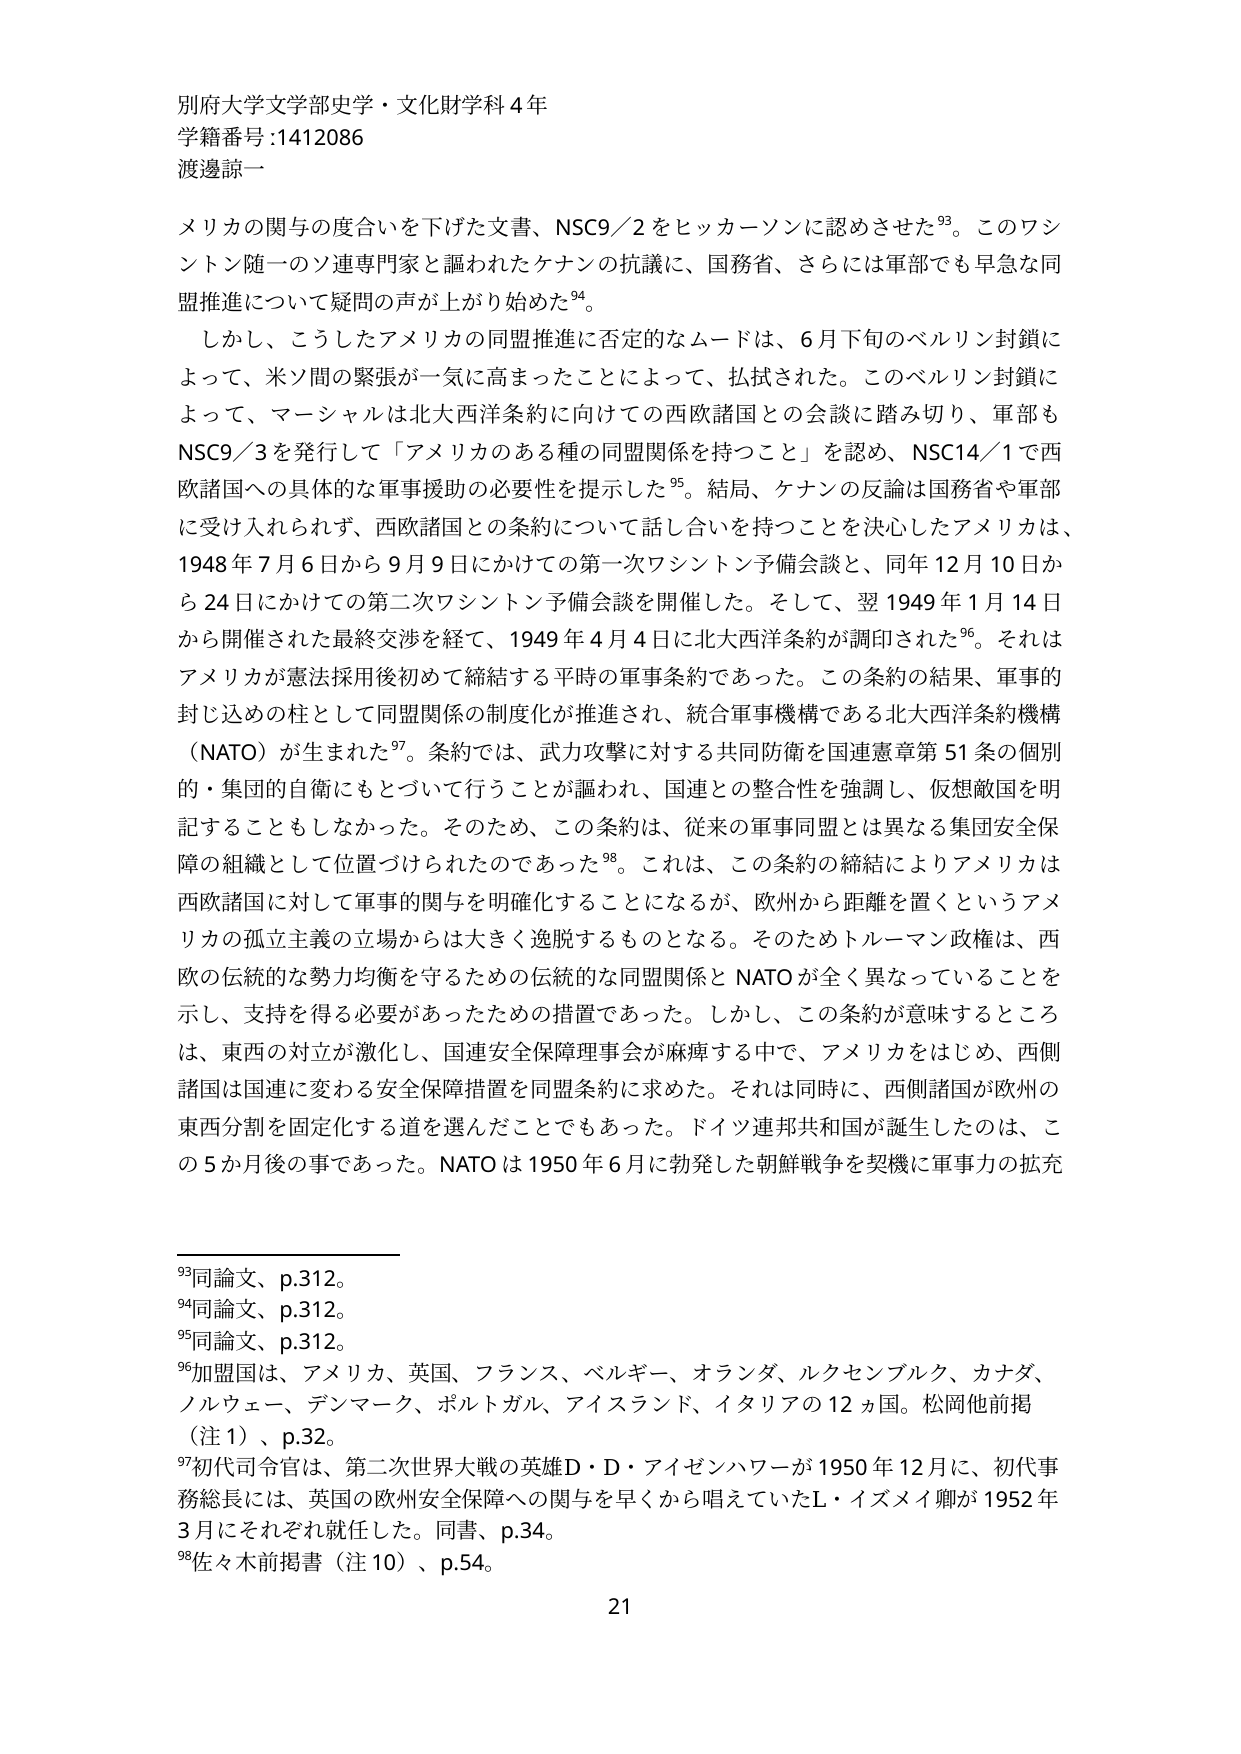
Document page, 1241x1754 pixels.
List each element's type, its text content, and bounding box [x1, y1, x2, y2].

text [177, 207, 1063, 319]
text しかし、こうしたアメリカの同盟推進に否定的なムードは、6月下旬のベルリン封鎖によって、米ソ間の緊張が一気に高まったことによって、払拭された。このベルリン封鎖によって、マーシャルは北大西洋条約に向けての西欧諸国との会談に踏み切り、軍部もNSC9／3を発行して「アメリカのある種の同盟関係を持つこと」を認め、NSC14／1で西欧諸国への具体的な軍事援助の必要性を提示した。結局、ケナンの反論は国務省や軍部に受け入れられず、西欧諸国との条約について話し合いを持つことを決心したアメリカは、1948年7月6日から9月9日にかけての第一次ワシントン予備会談と、同年12月10日から24日にかけての第二次ワシントン予備会談を開催した。そして、翌1949年1月14日から開催された最終交渉を経て、1949年4月4日に北大西洋条約が調印された。それはアメリカが憲法採用後初めて締結する平時の軍事条約であった。この条約の結果、軍事的封じ込めの柱として同盟関係の制度化が推進され、統合軍事機構である北大西洋条約機構（NATO）が生まれた。条約では、武力攻撃に対する共同防衛を国連憲章第51条の個別的・集団的自衛にもとづいて行うことが謳われ、国連との整合性を強調し、仮想敵国を明記することもしなかった。そのため、この条約は、従来の軍事同盟とは異なる集団安全保障の組織として位置づけられたのであった。これは、この条約の締結によりアメリカは西欧諸国に対して軍事的関与を明確化することになるが、欧州から距離を置くというアメリカの孤立主義の立場からは大きく逸脱するものとなる。そのためトルーマン政権は、西欧の伝統的な勢力均衡を守るための伝統的な同盟関係とNATOが全く異なっていることを示し、支持を得る必要があったための措置であった。しかし、この条約が意味するところは、東西の対立が激化し、国連安全保障理事会が麻痺する中で、アメリカをはじめ、西側諸国は国連に変わる安全保障措置を同盟条約に求めた。それは同時に、西側諸国が欧州の東西分割を固定化する道を選んだことでもあった。ドイツ連邦共和国が誕生したのは、この5か月後の事であった。NATOは1950年6月に勃発した朝鮮戦争を契機に軍事力の拡充を図ることになる。その過程で、西欧防衛にとって最大の課題とされた西ドイツの経済復興問題と再軍備問題を棚上げにすることができなくなるのである。 [177, 319, 1063, 1182]
